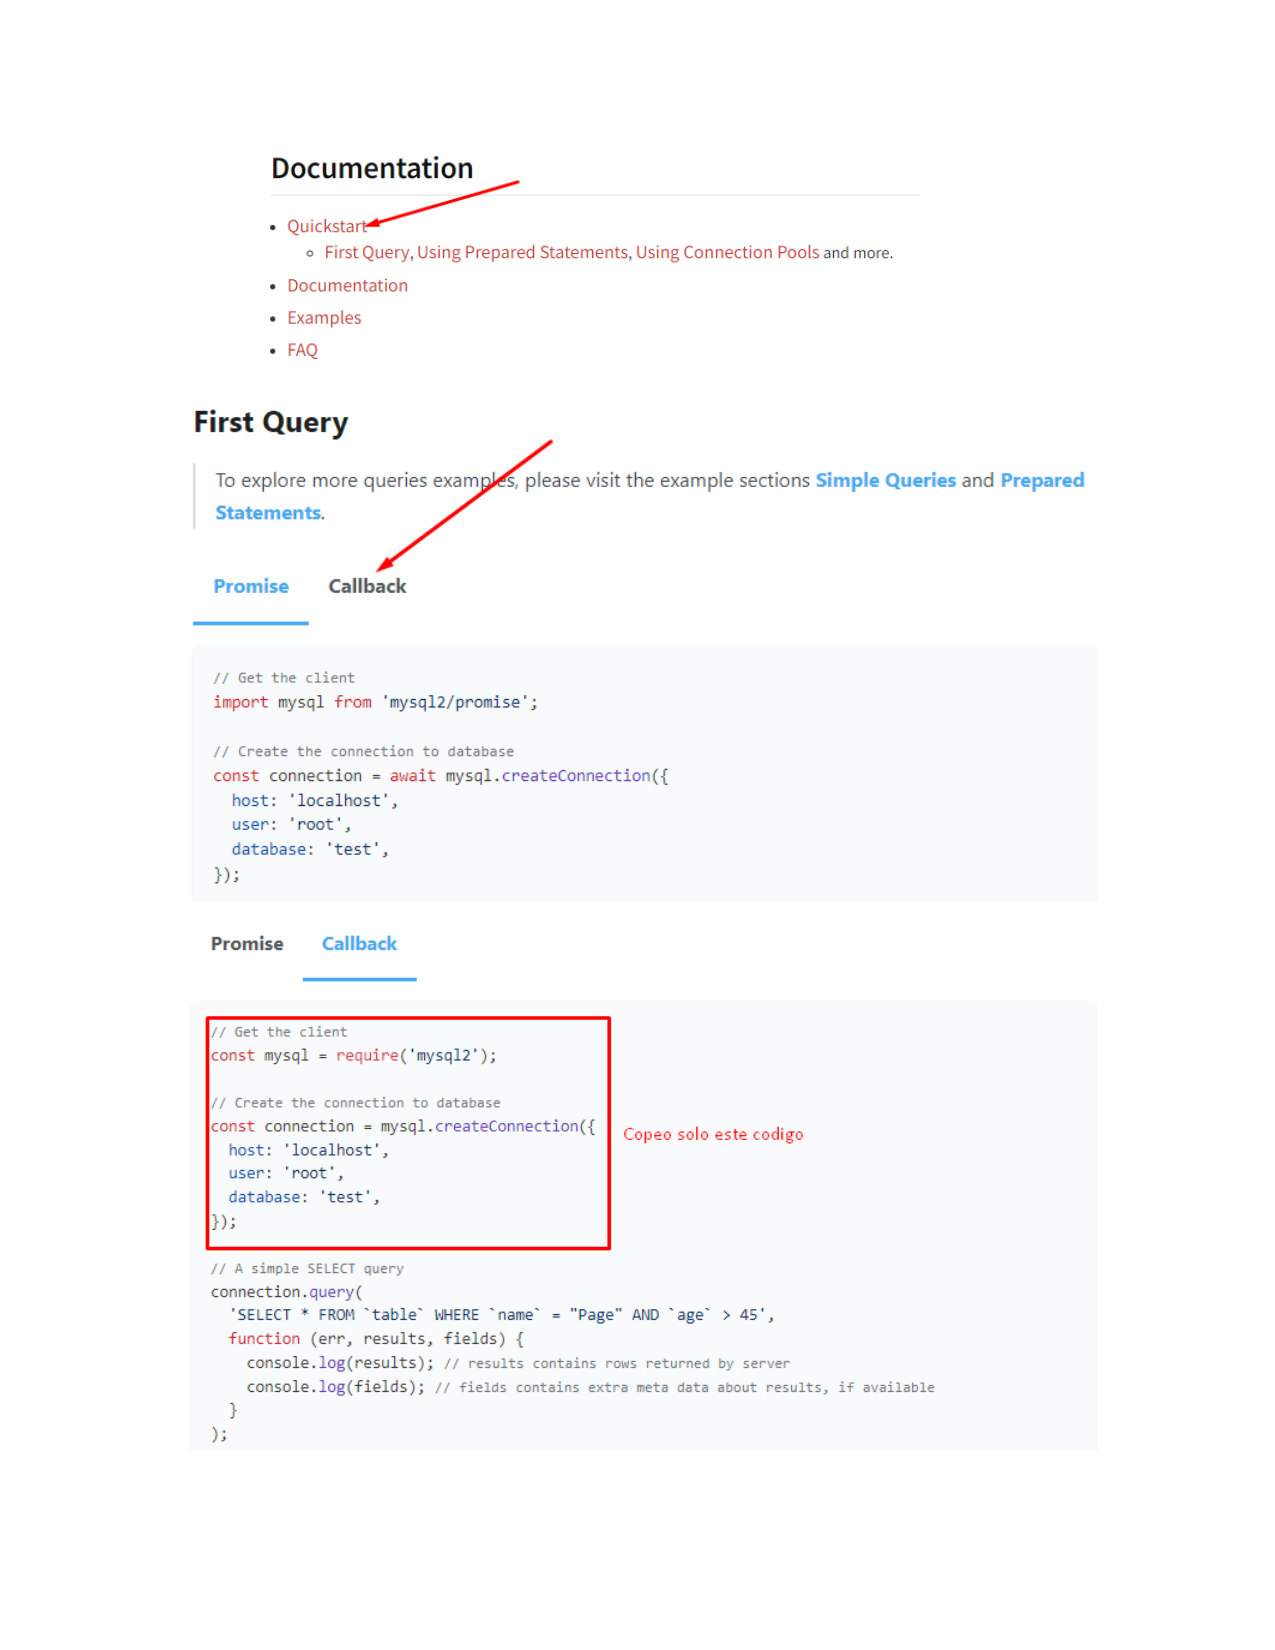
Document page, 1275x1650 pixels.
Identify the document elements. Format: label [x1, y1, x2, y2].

picture [177, 402, 1098, 901]
picture [177, 919, 1098, 1451]
picture [177, 147, 920, 384]
